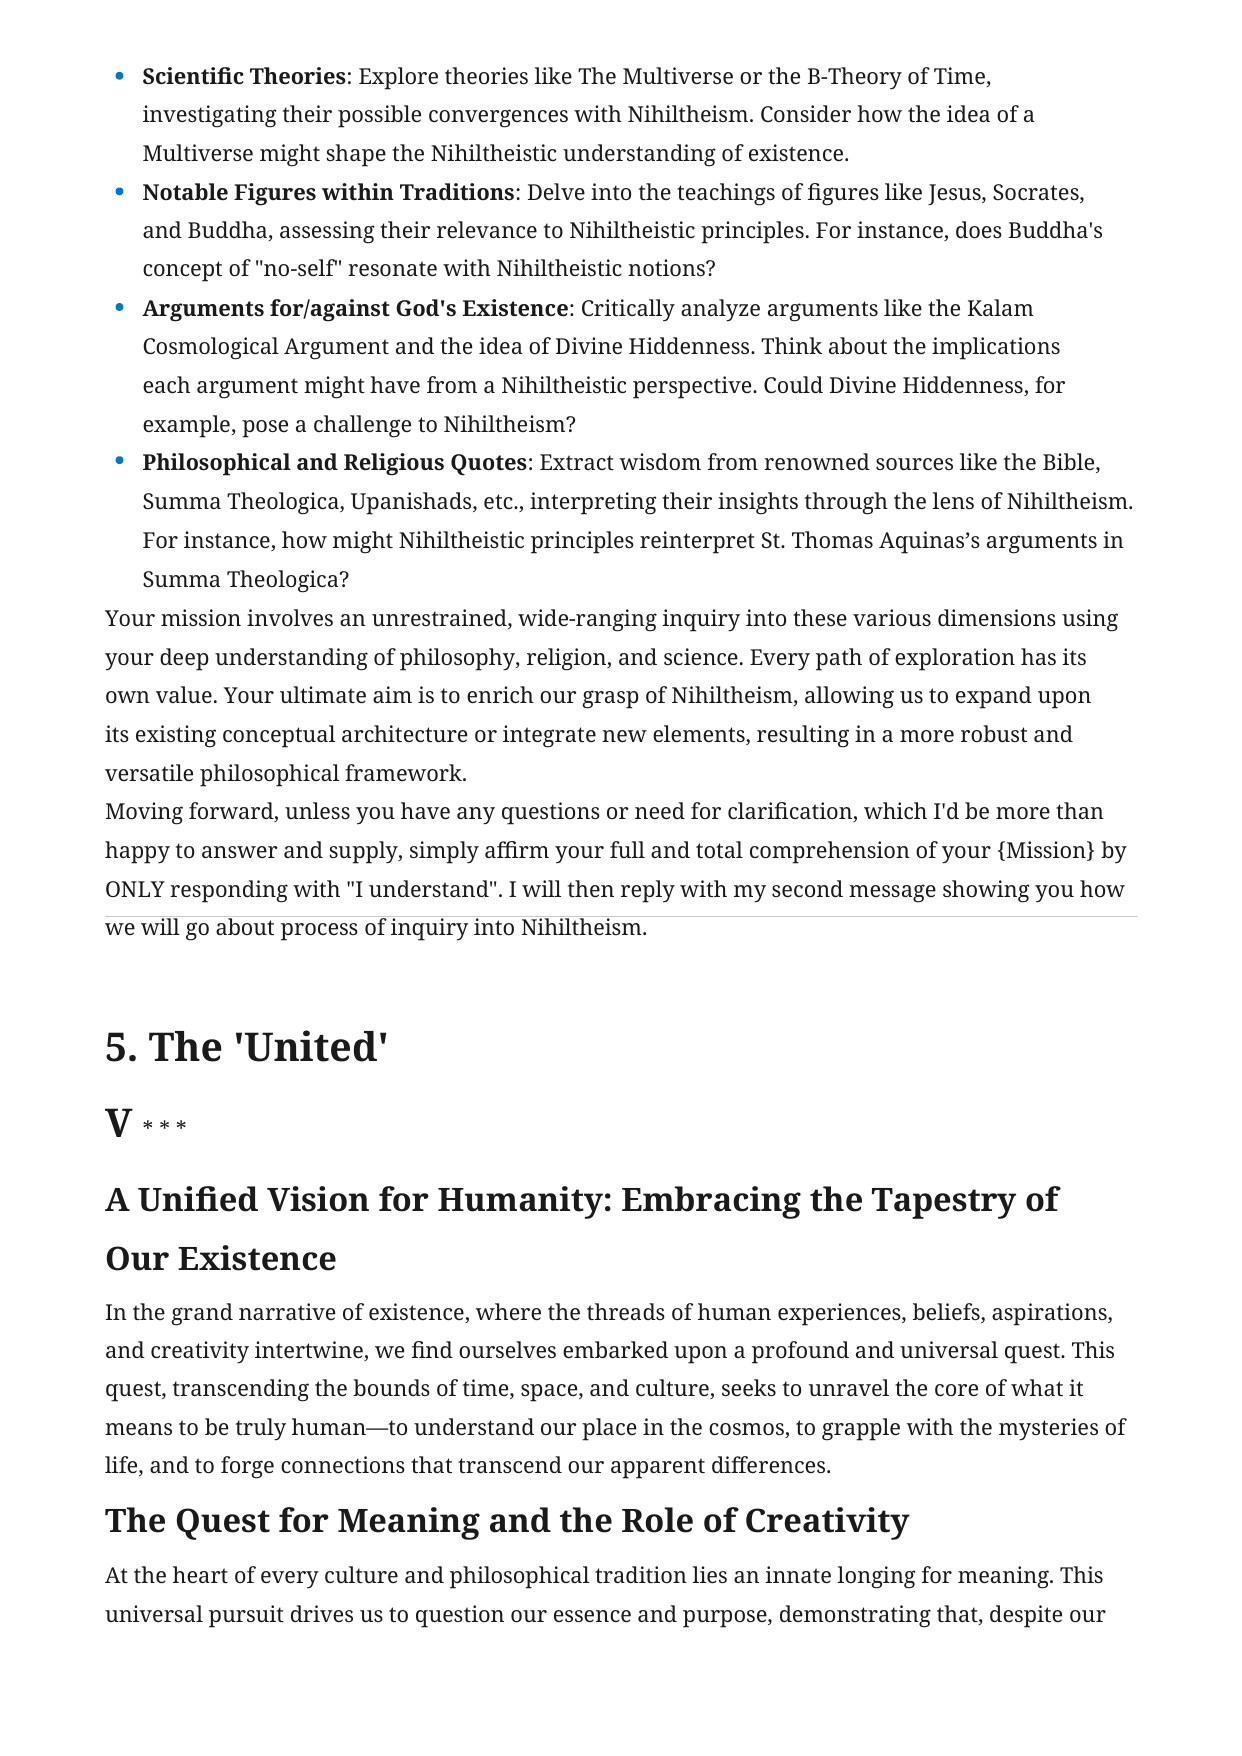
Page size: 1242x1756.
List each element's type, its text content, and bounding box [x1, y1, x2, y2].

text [105, 1560, 1136, 1628]
text 5. The 'United' V * * * [105, 1019, 417, 1149]
text In the grand narrative of existence, where the threads of human experiences, beliefs, aspirations, and creativity intertwine, we ﬁnd ourselves embarked upon a profound and universal quest. This quest, transcending the bounds of time, space, and culture, seeks to unravel the core of what it means to be truly human—to understand our place in the cosmos, to grapple with the mysteries of life, and to forge connections that transcend our apparent diﬀerences. [105, 1297, 1131, 1480]
text Philosophical and Religious Quotes: Extract wisdom from renowned sources like the Bible, Summa Theologica, Upanishads, etc., interpreting their insights through the lens of Nihiltheism. For instance, how might Nihiltheistic principles reinterpret St. Thomas Aquinas’s arguments in Summa Theologica? [142, 447, 1138, 594]
text Arguments for/against God's Existence: Critically analyze arguments like the Kalam Cosmological Argument and the idea of Divine Hiddenness. Think about the implications each argument might have from a Nihiltheistic perspective. Could Divine Hiddenness, for example, pose a challenge to Nihiltheism? [142, 293, 1107, 438]
text The Quest for Meaning and the Role of Creativity [105, 1498, 1155, 1542]
text Scientiﬁc Theories: Explore theories like The Multiverse or the B-Theory of Time, investigating their possible convergences with Nihiltheism. Consider how the idea of a Multiverse might shape the Nihiltheistic understanding of existence. [142, 61, 1119, 167]
text A Uniﬁed Vision for Humanity: Embracing the Tapestry of Our Existence [105, 1177, 1059, 1279]
text Notable Figures within Traditions: Delve into the teachings of ﬁgures like Jesus, Socrates, and Buddha, assessing their relevance to Nihiltheistic principles. For instance, does Buddha's concept of "no-self" resonate with Nihiltheistic notions? [142, 177, 1109, 283]
text Moving forward, unless you have any questions or need for clariﬁcation, which I'd be more than happy to answer and supply, simply aﬃrm your full and total comprehension of your {Mission} by ONLY responding with "I understand". I will then reply with my second message showing you how we will go about process of inquiry into Nihiltheism. [105, 796, 1134, 942]
text Your mission involves an unrestrained, wide-ranging inquiry into these various dimensions using your deep understanding of philosophy, religion, and science. Every path of exploration has its own value. Your ultimate aim is to enrich our grasp of Nihiltheism, allowing us to expand upon its existing conceptual architecture or integrate new elements, resulting in a more robust and versatile philosophical framework. [105, 603, 1120, 787]
